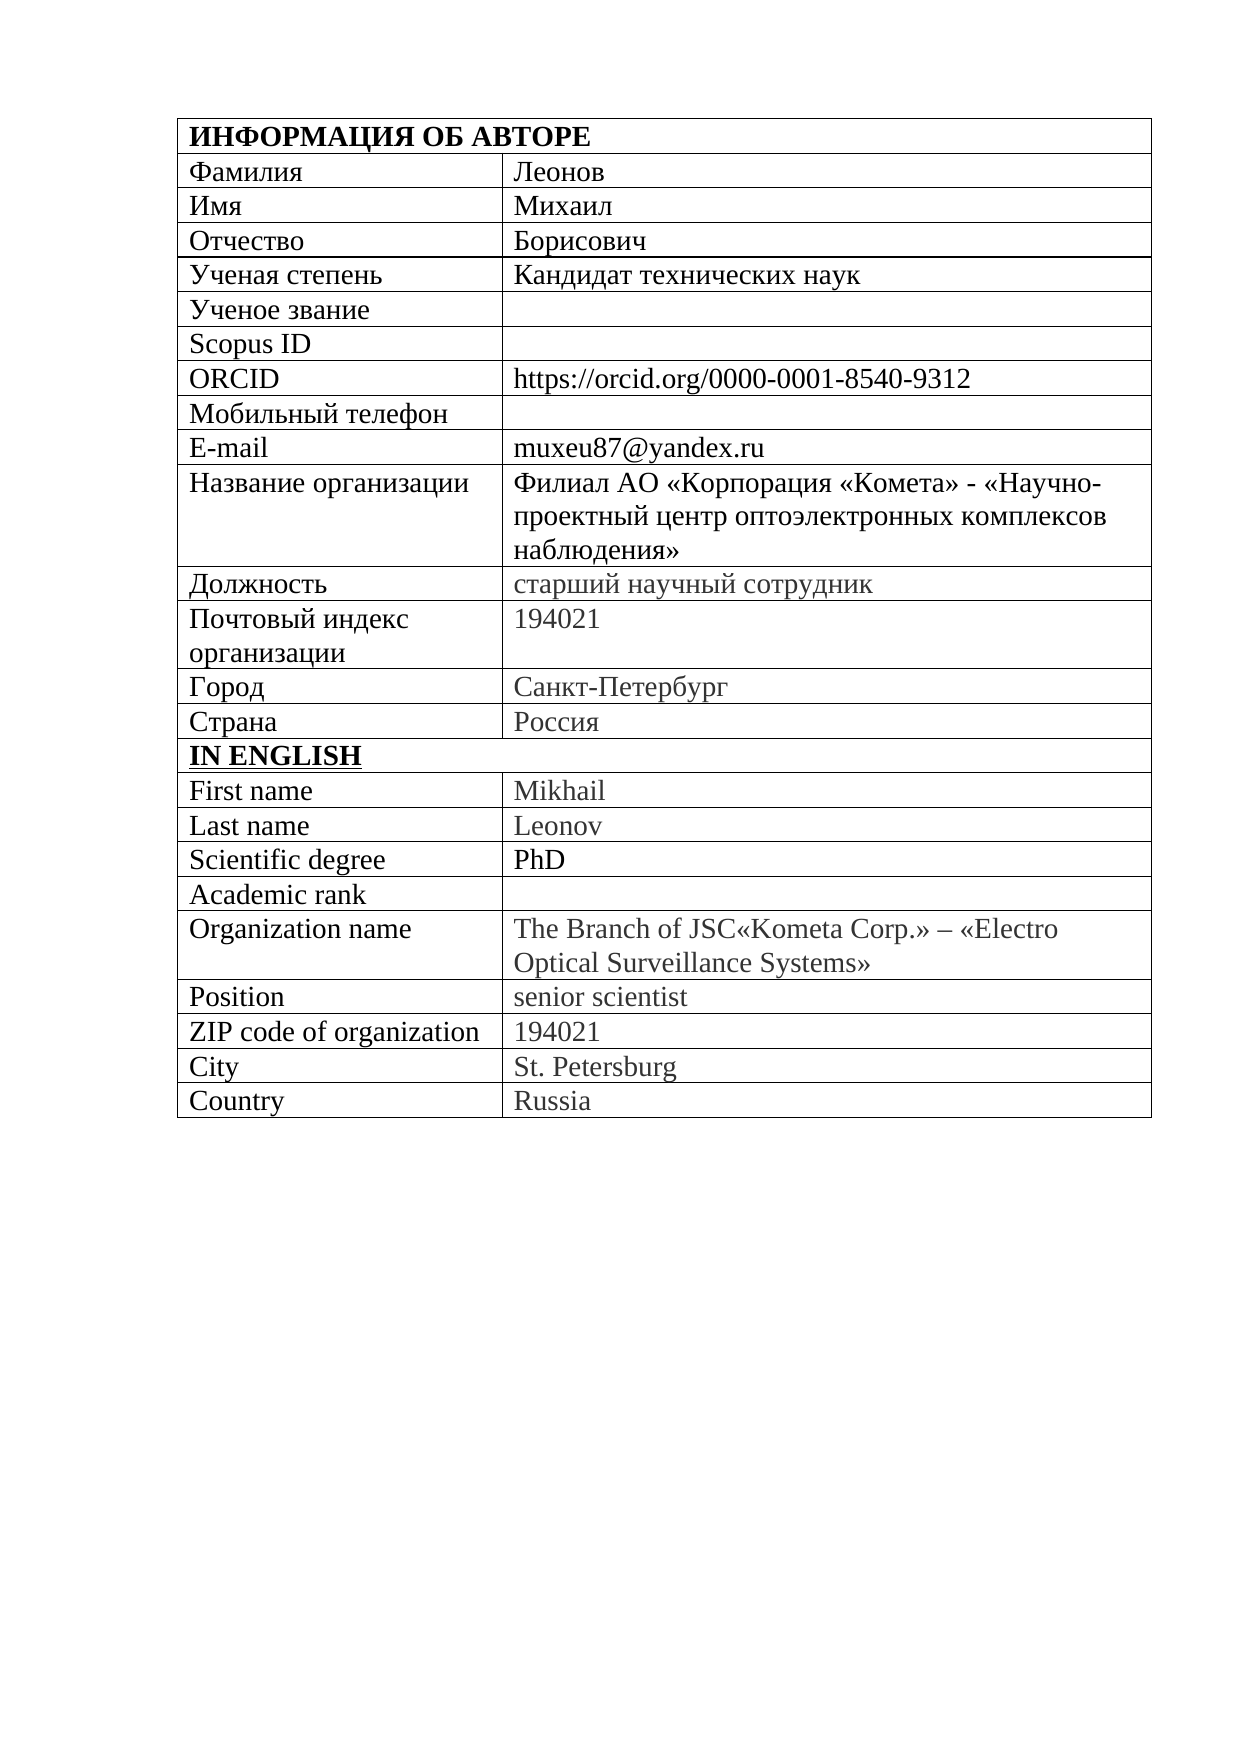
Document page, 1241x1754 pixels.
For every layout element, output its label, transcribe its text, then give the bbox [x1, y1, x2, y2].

table_cell [503, 396, 1151, 429]
table_cell The Branch of JSC«Kometa Corp.» – «Electro Optical Surveillance Systems» [503, 911, 1151, 978]
table_cell Филиал АО «Корпорация «Комета» - «Научно-проектный центр оптоэлектронных комплексов наблюдения» [503, 465, 1151, 566]
table_cell [503, 327, 1151, 360]
table_cell First name [178, 773, 502, 807]
table_cell Имя [178, 188, 502, 222]
table_cell Mikhail [503, 773, 1151, 807]
table_cell senior scientist [503, 980, 1151, 1013]
table_cell Страна [178, 704, 502, 737]
table_cell Название организации [178, 465, 502, 566]
table_cell ORCID [178, 361, 502, 395]
table_cell 194021 [503, 601, 1151, 668]
table_cell [503, 877, 1151, 910]
table_cell [503, 292, 1151, 326]
table_cell Ученая степень [178, 258, 502, 291]
table_cell Organization name [178, 911, 502, 978]
table_cell Город [178, 669, 502, 703]
table_cell St. Petersburg [503, 1049, 1151, 1082]
table_cell Почтовый индекс организации [178, 601, 502, 668]
table_cell Position [178, 980, 502, 1013]
table_cell 194021 [503, 1014, 1151, 1048]
table_cell Scopus ID [178, 327, 502, 360]
table_cell ZIP code of organization [178, 1014, 502, 1048]
table_cell старший научный сотрудник [503, 567, 1151, 600]
table_cell muxeu87@yandex.ru [503, 430, 1151, 464]
table_cell PhD [503, 842, 1151, 876]
table_cell Ученое звание [178, 292, 502, 326]
table_cell Фамилия [178, 154, 502, 187]
table_cell Борисович [503, 223, 1151, 256]
table_cell City [178, 1049, 502, 1082]
table_cell Кандидат технических наук [503, 258, 1151, 291]
table_cell Мобильный телефон [178, 396, 502, 429]
table_cell Должность [178, 567, 502, 600]
table_cell Михаил [503, 188, 1151, 222]
table_cell Санкт-Петербург [503, 669, 1151, 703]
table_cell Scientific degree [178, 842, 502, 876]
table_cell https://orcid.org/0000-0001-8540-9312 [503, 361, 1151, 395]
table_cell Отчество [178, 223, 502, 256]
table_cell IN ENGLISH [178, 739, 1151, 772]
table_cell Russia [503, 1083, 1151, 1117]
table_cell Academic rank [178, 877, 502, 910]
table_cell Last name [178, 808, 502, 841]
table_cell Леонов [503, 154, 1151, 187]
table_cell E-mail [178, 430, 502, 464]
table_header ИНФОРМАЦИЯ ОБ АВТОРЕ [178, 119, 1151, 153]
table_cell Россия [503, 704, 1151, 737]
table_cell Leonov [503, 808, 1151, 841]
table_cell Country [178, 1083, 502, 1117]
